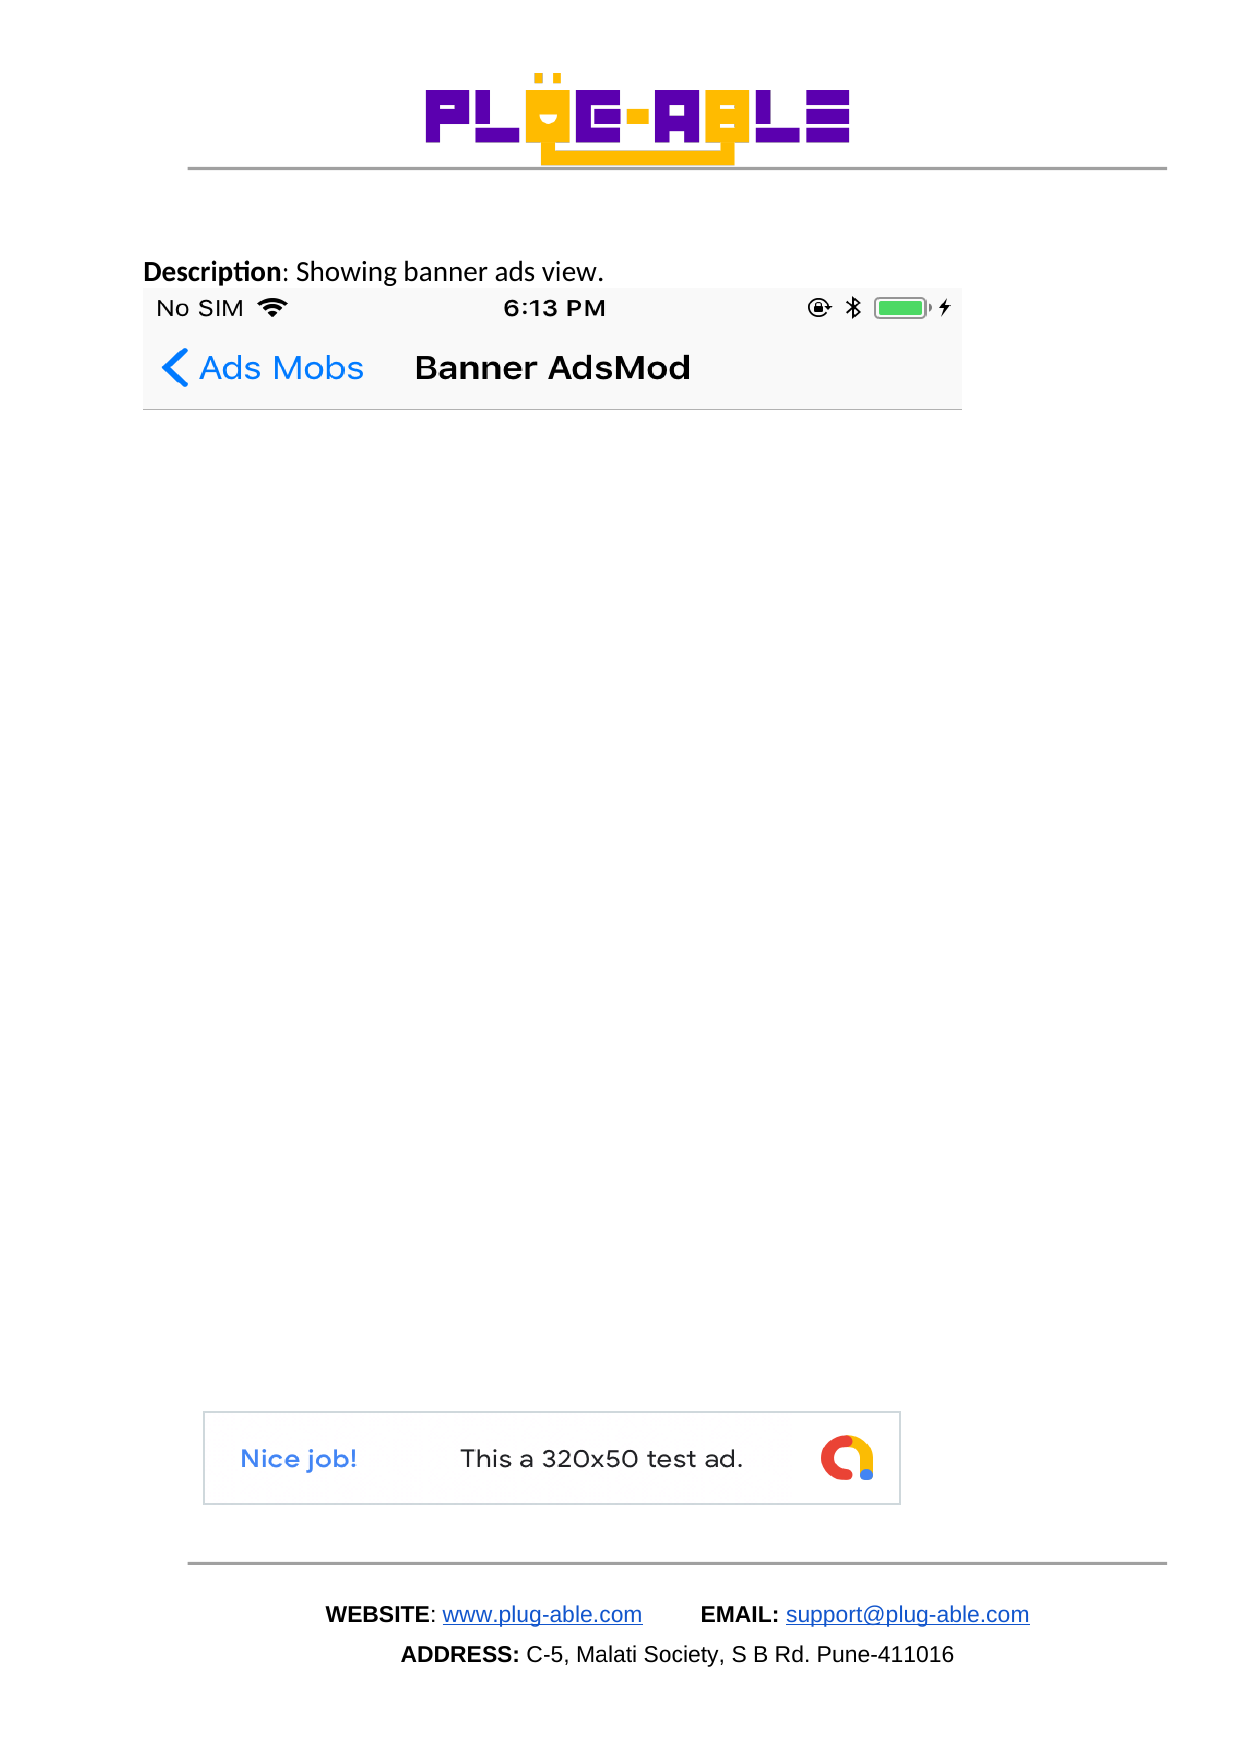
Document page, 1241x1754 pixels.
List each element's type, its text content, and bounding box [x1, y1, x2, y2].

picture [425, 73, 850, 167]
picture [143, 288, 962, 1542]
text Description: Showing banner ads view. [143, 253, 1167, 289]
